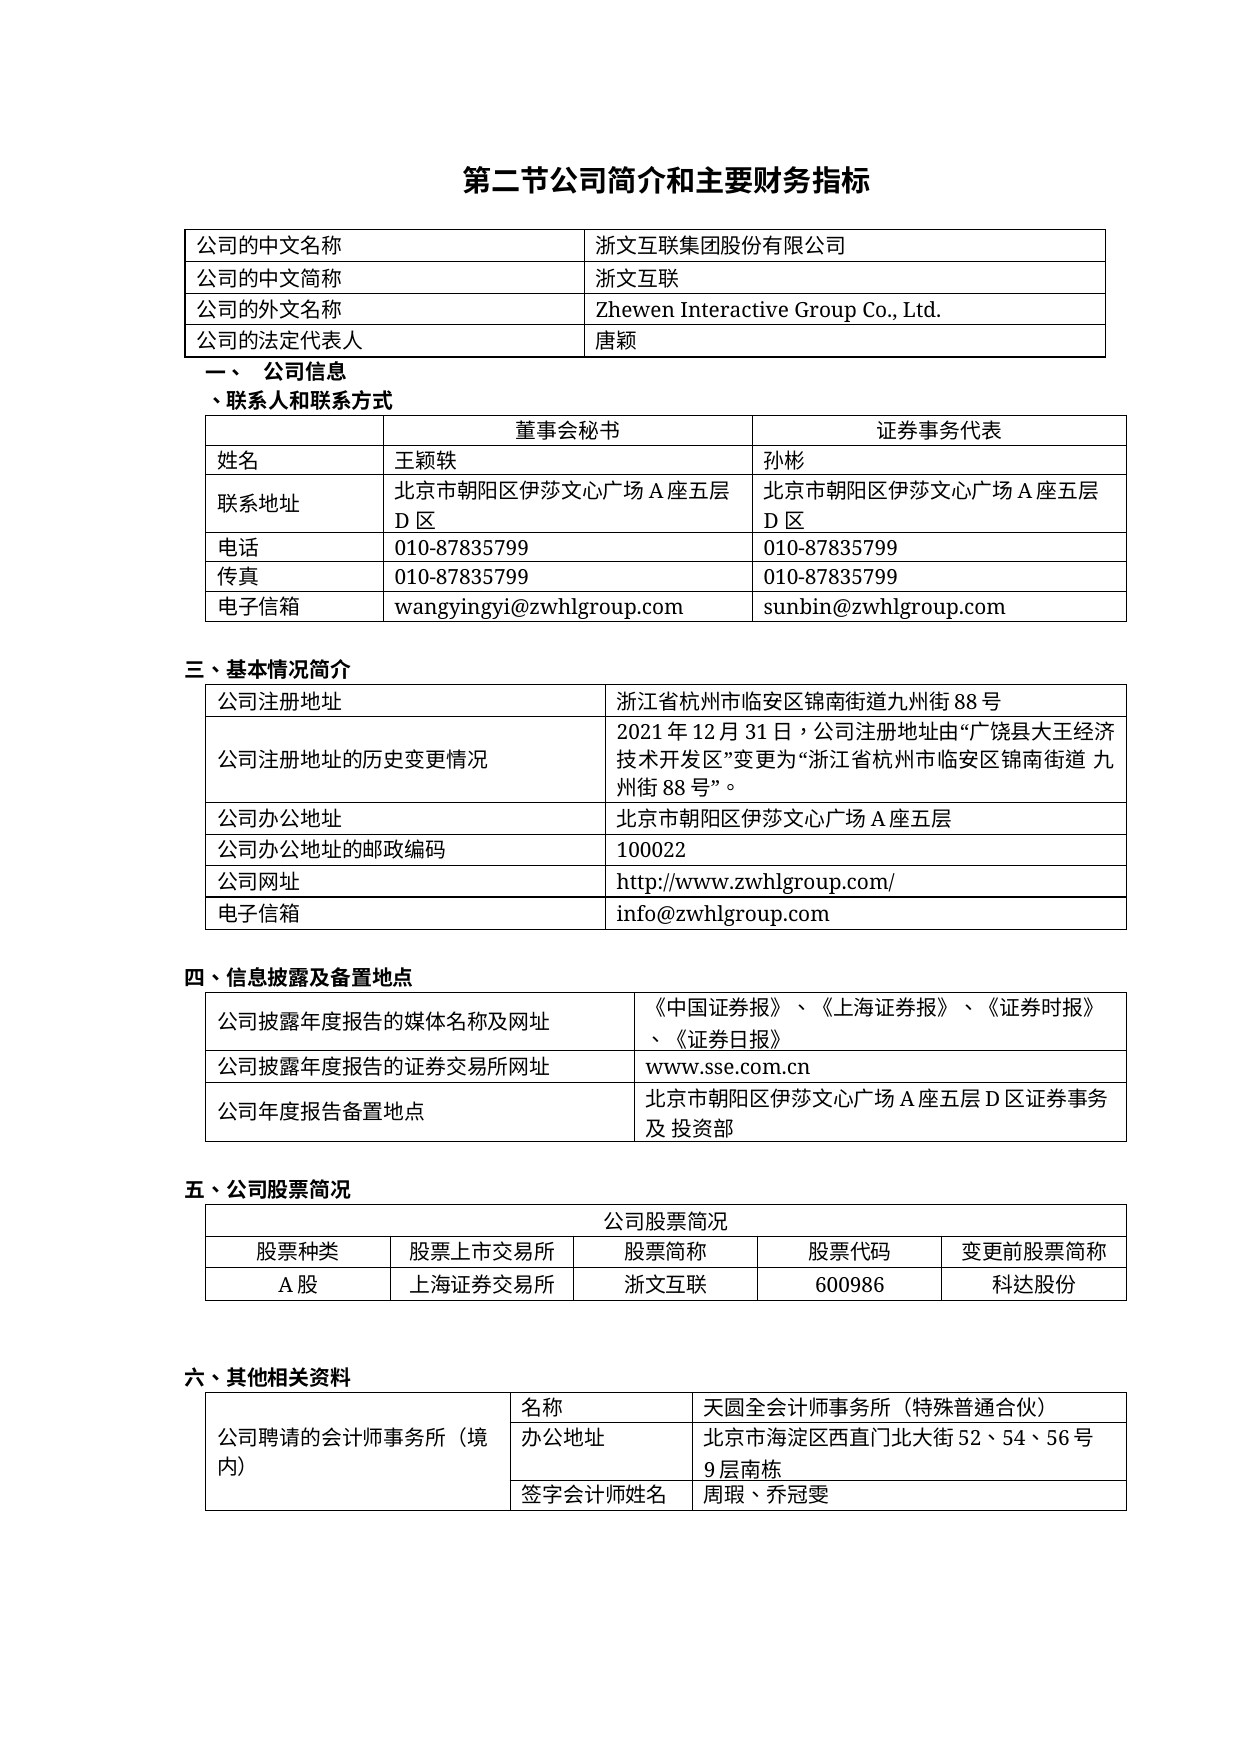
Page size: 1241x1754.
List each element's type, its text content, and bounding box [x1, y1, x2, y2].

table_cell 公司注册地址的历史变更情况 [206, 717, 605, 802]
table_cell 股票种类 [206, 1237, 390, 1267]
table_cell 唐颖 [585, 325, 1105, 356]
table_cell 办公地址 [511, 1423, 692, 1479]
table_cell 010-87835799 [753, 562, 1126, 591]
table_cell 周瑕、乔冠雯 [693, 1481, 1126, 1510]
table_header [206, 416, 383, 445]
table_header 《中国证券报》、《上海证券报》、《证券时报》 、《证券日报》 [635, 993, 1126, 1050]
text 六、其他相关资料 [184, 1363, 1147, 1392]
table_cell 北京市朝阳区伊莎文心广场A座五层D区证券事务及 投资部 [635, 1083, 1126, 1141]
table_cell 010-87835799 [384, 533, 752, 561]
text 公司信息 [264, 357, 356, 386]
table_cell sunbin@zwhlgroup.com [753, 592, 1126, 621]
table_cell 2021年12月31日，公司注册地址由“广饶县大王经济 技术开发区”变更为“浙江省杭州市临安区锦南街道 九州街88号”。 [606, 717, 1126, 802]
table_cell 公司披露年度报告的证券交易所网址 [206, 1051, 634, 1082]
table_cell 电话 [206, 533, 383, 561]
table_cell info@zwhlgroup.com [606, 898, 1126, 929]
table_cell 公司办公地址 [206, 803, 605, 833]
table_cell 公司的中文简称 [186, 262, 584, 292]
table_cell 上海证券交易所 [391, 1268, 573, 1300]
table_cell 北京市朝阳区伊莎文心广场A座五层D 区 [384, 475, 752, 532]
table_cell Zhewen Interactive Group Co., Ltd. [585, 294, 1105, 324]
table_cell 010-87835799 [384, 562, 752, 591]
table_cell A股 [206, 1268, 390, 1300]
table_cell 孙彬 [753, 446, 1126, 474]
table_cell www.sse.com.cn [635, 1051, 1126, 1082]
table_cell 姓名 [206, 446, 383, 474]
table_cell 010-87835799 [753, 533, 1126, 561]
table_cell 股票上市交易所 [391, 1237, 573, 1267]
table_cell 科达股份 [942, 1268, 1126, 1300]
table_cell 600986 [758, 1268, 941, 1300]
table_header 证券事务代表 [753, 416, 1126, 445]
table_header 浙江省杭州市临安区锦南街道九州街88号 [606, 685, 1126, 716]
table_cell 公司办公地址的邮政编码 [206, 835, 605, 865]
table_cell 股票代码 [758, 1237, 941, 1267]
table_cell 电子信箱 [206, 592, 383, 621]
text 、联系人和联系方式 [206, 357, 1147, 415]
table_cell 联系地址 [206, 475, 383, 532]
table_cell 电子信箱 [206, 898, 605, 929]
table_header 公司注册地址 [206, 685, 605, 716]
subtitle 第二节公司简介和主要财务指标 [184, 160, 1147, 200]
table_header 公司聘请的会计师事务所（境 内） [206, 1393, 510, 1510]
table_header 董事会秘书 [384, 416, 752, 445]
table_header 浙文互联集团股份有限公司 [585, 230, 1105, 261]
table_cell 变更前股票简称 [942, 1237, 1126, 1267]
text 四、信息披露及备置地点 [184, 963, 1147, 992]
table_cell 北京市朝阳区伊莎文心广场A座五层 [606, 803, 1126, 833]
table_header 公司披露年度报告的媒体名称及网址 [206, 993, 634, 1050]
table_cell 传真 [206, 562, 383, 591]
table_cell 浙文互联 [574, 1268, 757, 1300]
table_header 天圆全会计师事务所（特殊普通合伙） [693, 1393, 1126, 1422]
table_cell 公司年度报告备置地点 [206, 1083, 634, 1141]
table_cell http://www.zwhlgroup.com/ [606, 866, 1126, 896]
table_cell 100022 [606, 835, 1126, 865]
table_cell 公司网址 [206, 866, 605, 896]
table_cell 公司的法定代表人 [186, 325, 584, 356]
table_cell 北京市海淀区西直门北大街52、54、56号 9层南栋 [693, 1423, 1126, 1479]
table_cell 股票简称 [574, 1237, 757, 1267]
table_cell 北京市朝阳区伊莎文心广场A座五层D 区 [753, 475, 1126, 532]
text 一、 [205, 358, 253, 386]
table_cell 签字会计师姓名 [511, 1481, 692, 1510]
table_cell 公司的外文名称 [186, 294, 584, 324]
text 五、公司股票简况 [184, 1175, 1147, 1203]
table_cell 浙文互联 [585, 262, 1105, 292]
table_cell wangyingyi@zwhlgroup.com [384, 592, 752, 621]
table_header 公司的中文名称 [186, 230, 584, 261]
text 三、基本情况简介 [184, 655, 1147, 683]
table_header 公司股票简况 [206, 1205, 1126, 1236]
table_header 名称 [511, 1393, 692, 1422]
table_cell 王颖轶 [384, 446, 752, 474]
